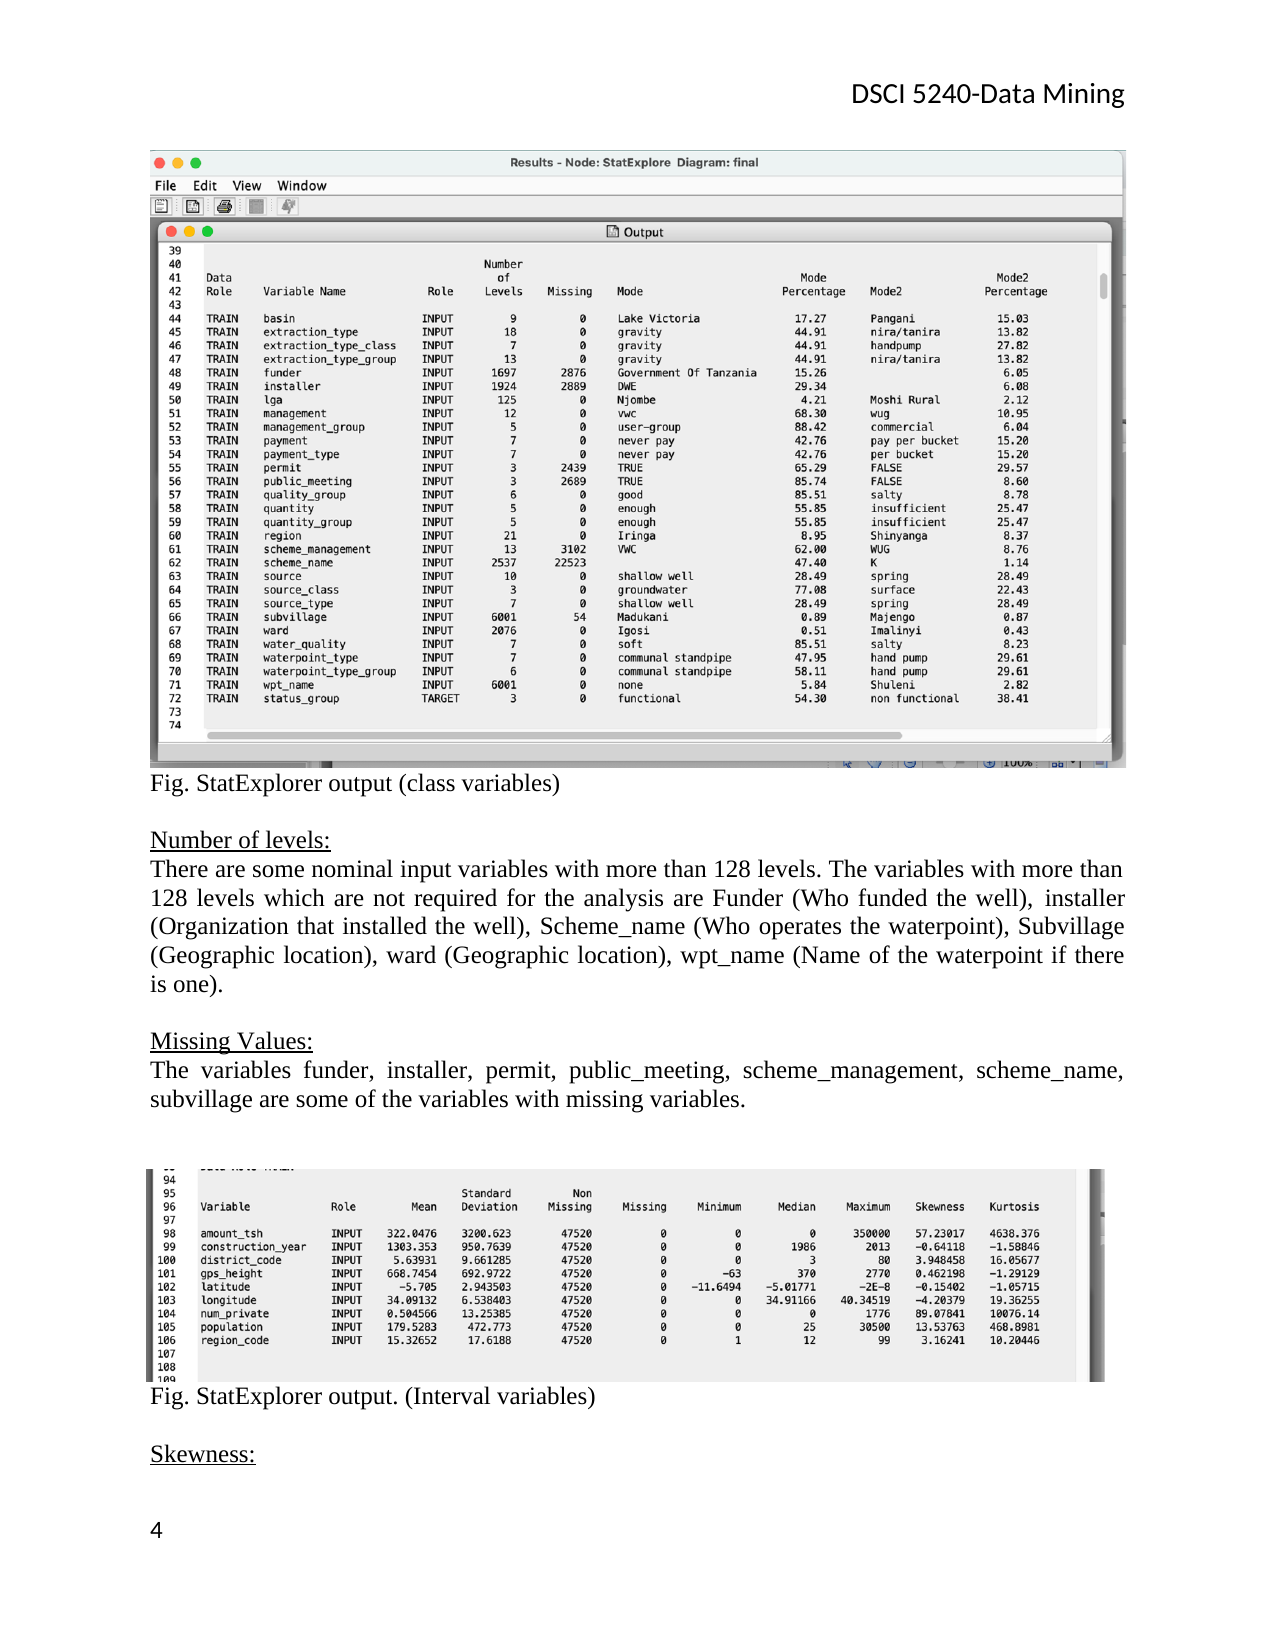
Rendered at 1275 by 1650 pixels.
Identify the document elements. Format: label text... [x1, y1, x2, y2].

text The variables funder, installer, permit, public_meeting, scheme_management, scheme_name, subvillage are some of the variables with missing variables. [150, 1055, 1125, 1113]
text Number of levels: [150, 825, 1125, 854]
text There are some nominal input variables with more than 128 levels. The variables with more than 128 levels which are not required for the analysis are Funder (Who funded the well), installer (Organization that installed the well), Scheme_name (Who operates the waterpoint), Subvillage (Geographic location), ward (Geographic location), wpt_name (Name of the waterpoint if there is one). [150, 854, 1125, 998]
text Skewness: [150, 1439, 1125, 1467]
text Missing Values: [150, 1026, 1125, 1055]
text Fig. StatExplorer output (class variables) [150, 768, 1125, 796]
picture [146, 1169, 1105, 1382]
picture [150, 150, 1127, 768]
